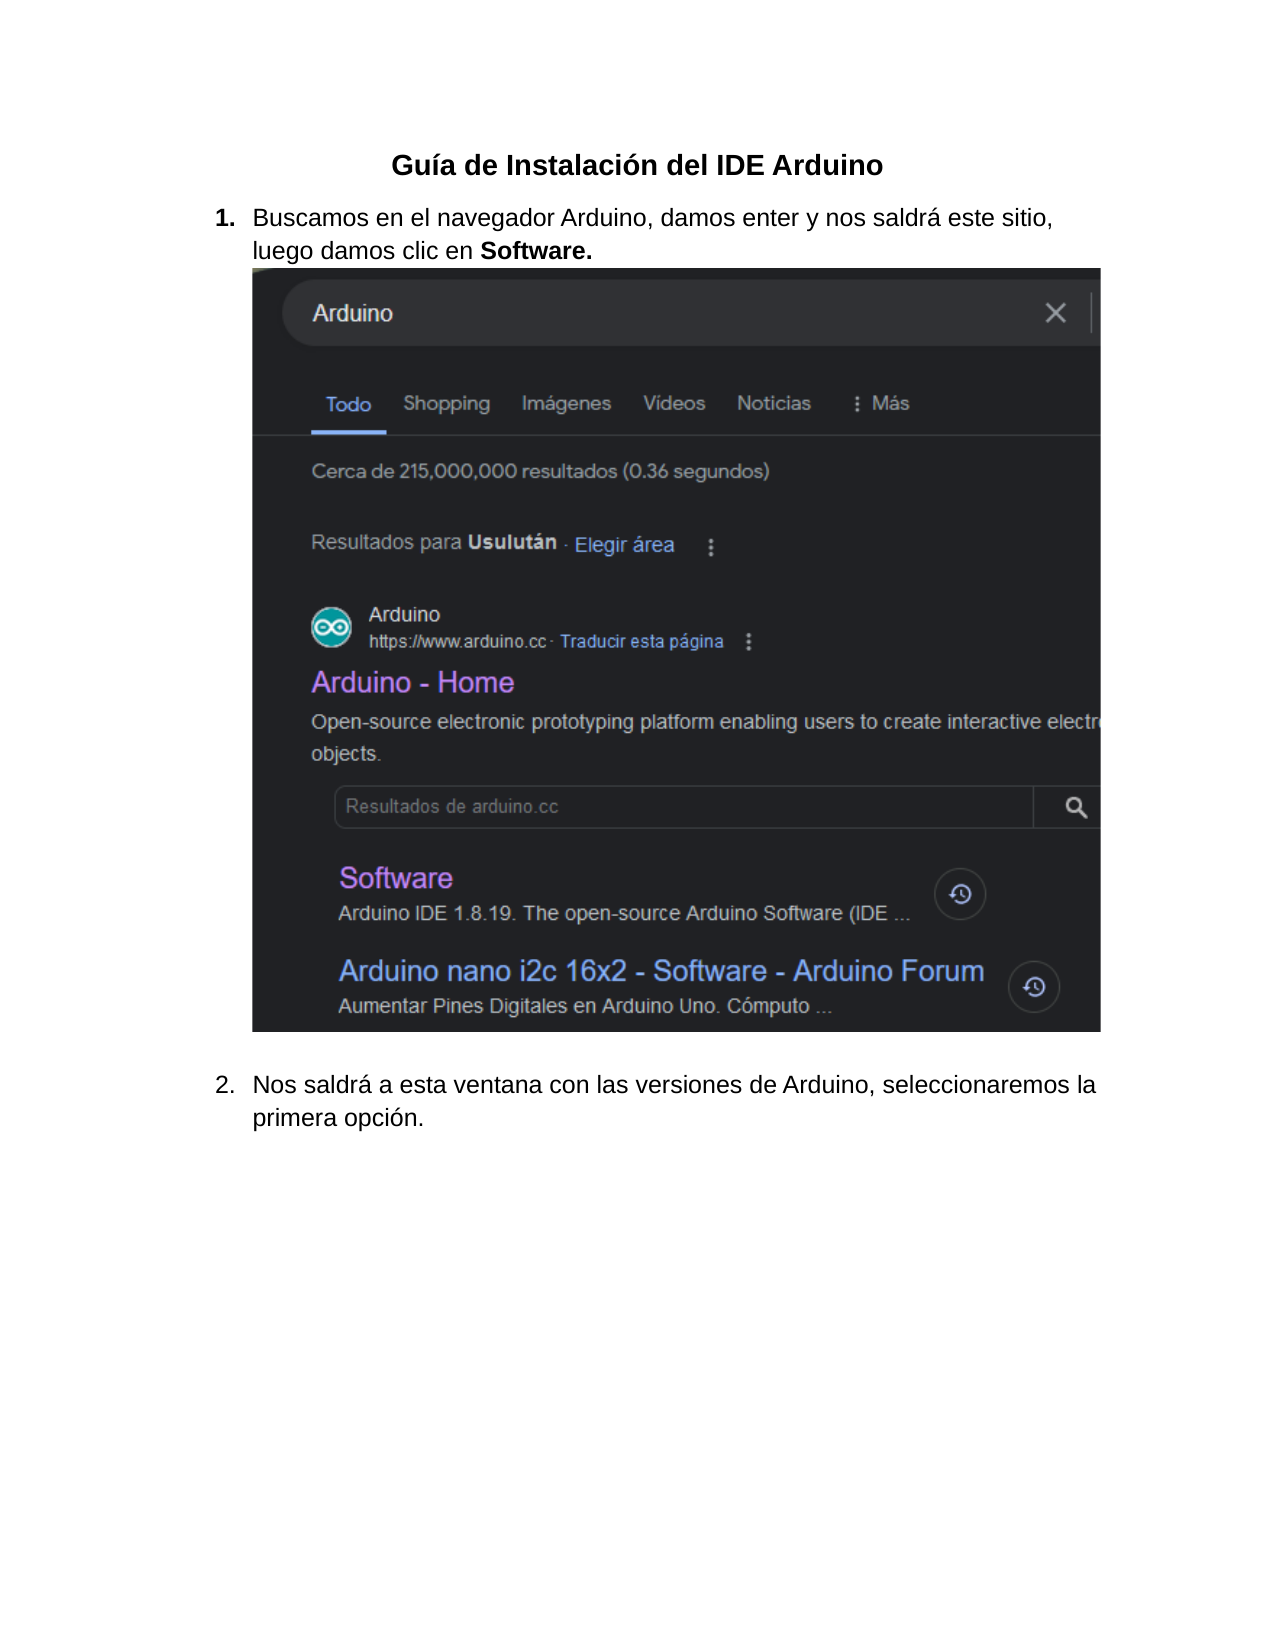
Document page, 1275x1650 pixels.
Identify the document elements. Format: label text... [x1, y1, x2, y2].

picture [252, 268, 1101, 1032]
text Guía de Instalación del IDE Arduino [177, 148, 1098, 181]
list Buscamos en el navegador Arduino, damos enter y nos saldrá este sitio, luego damos clic en Software. [215, 203, 1098, 264]
list Nos saldrá a esta ventana con las versiones de Arduino, seleccionaremos la primera opción. [215, 1070, 1098, 1132]
